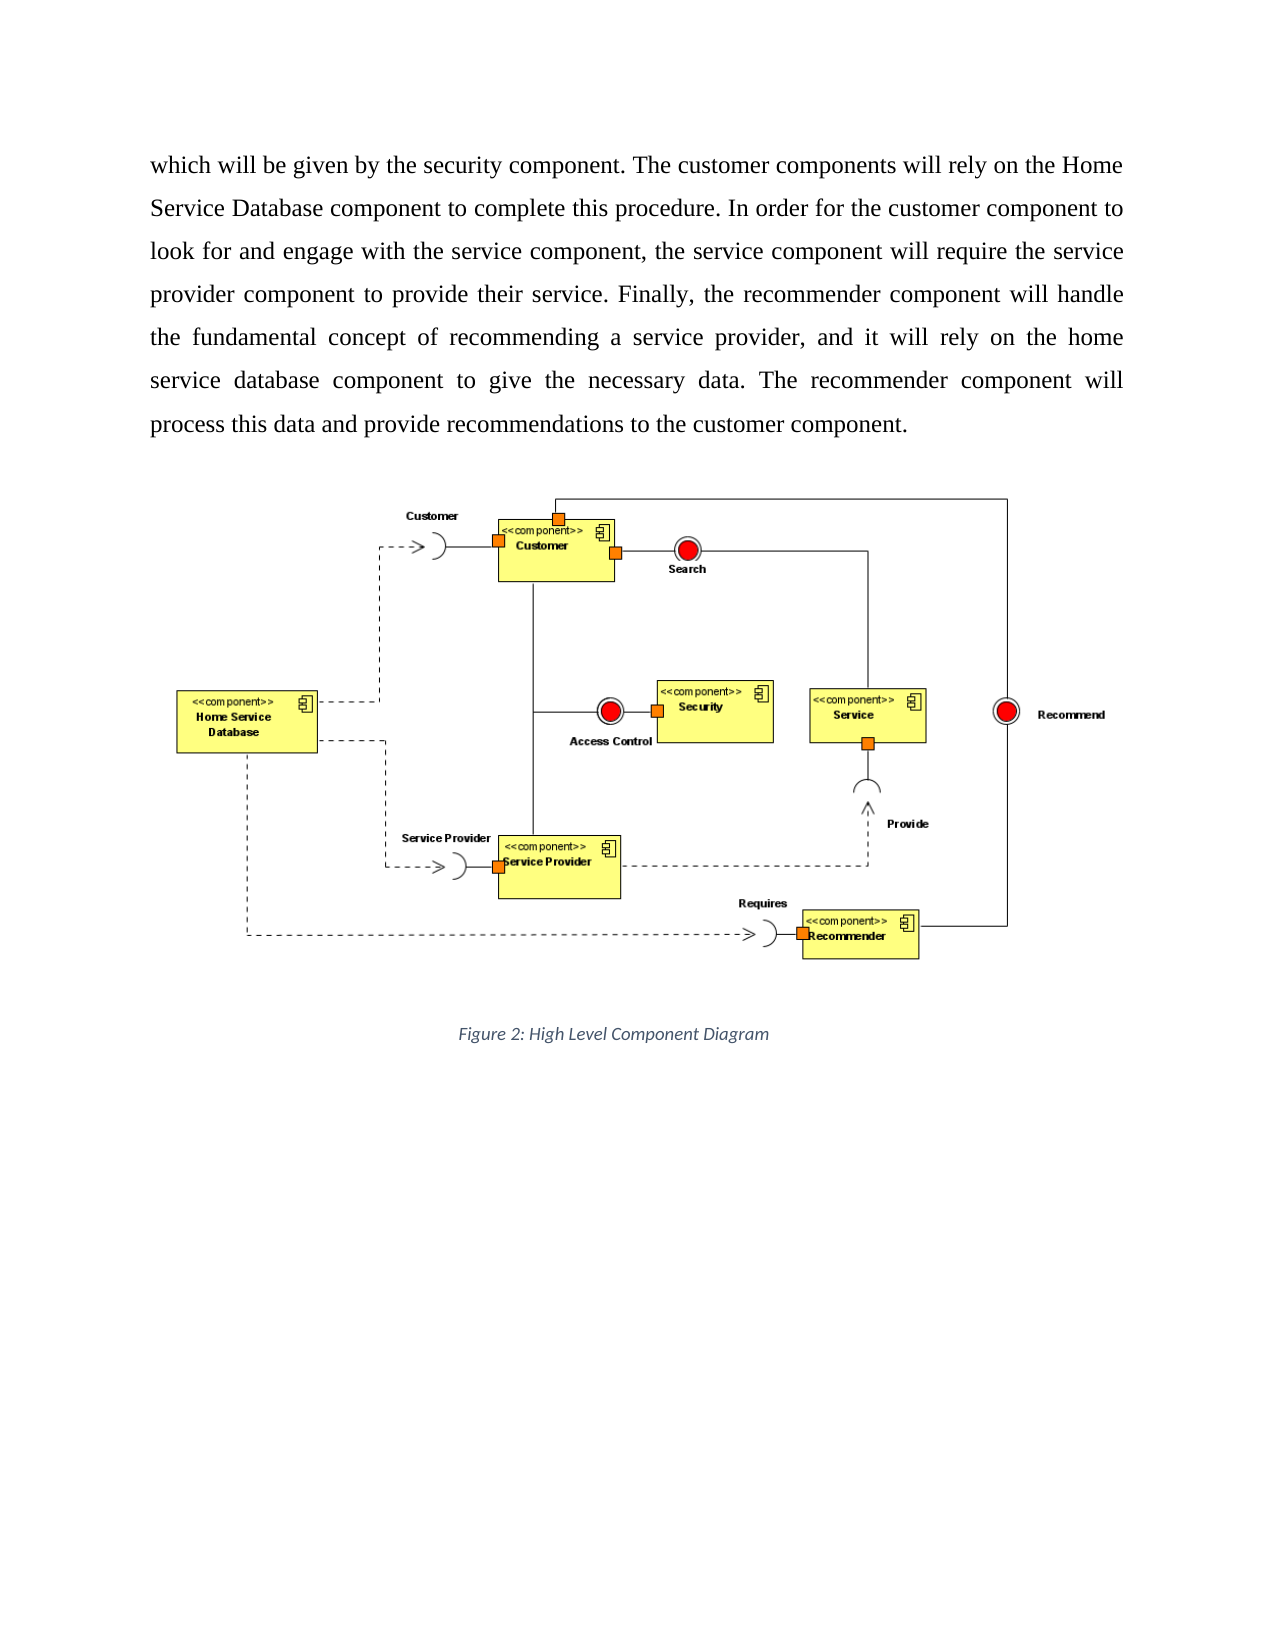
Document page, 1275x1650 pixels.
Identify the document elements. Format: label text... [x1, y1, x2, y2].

text Figure 2: High Level Component Diagram [450, 1022, 1125, 1045]
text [150, 150, 1125, 437]
